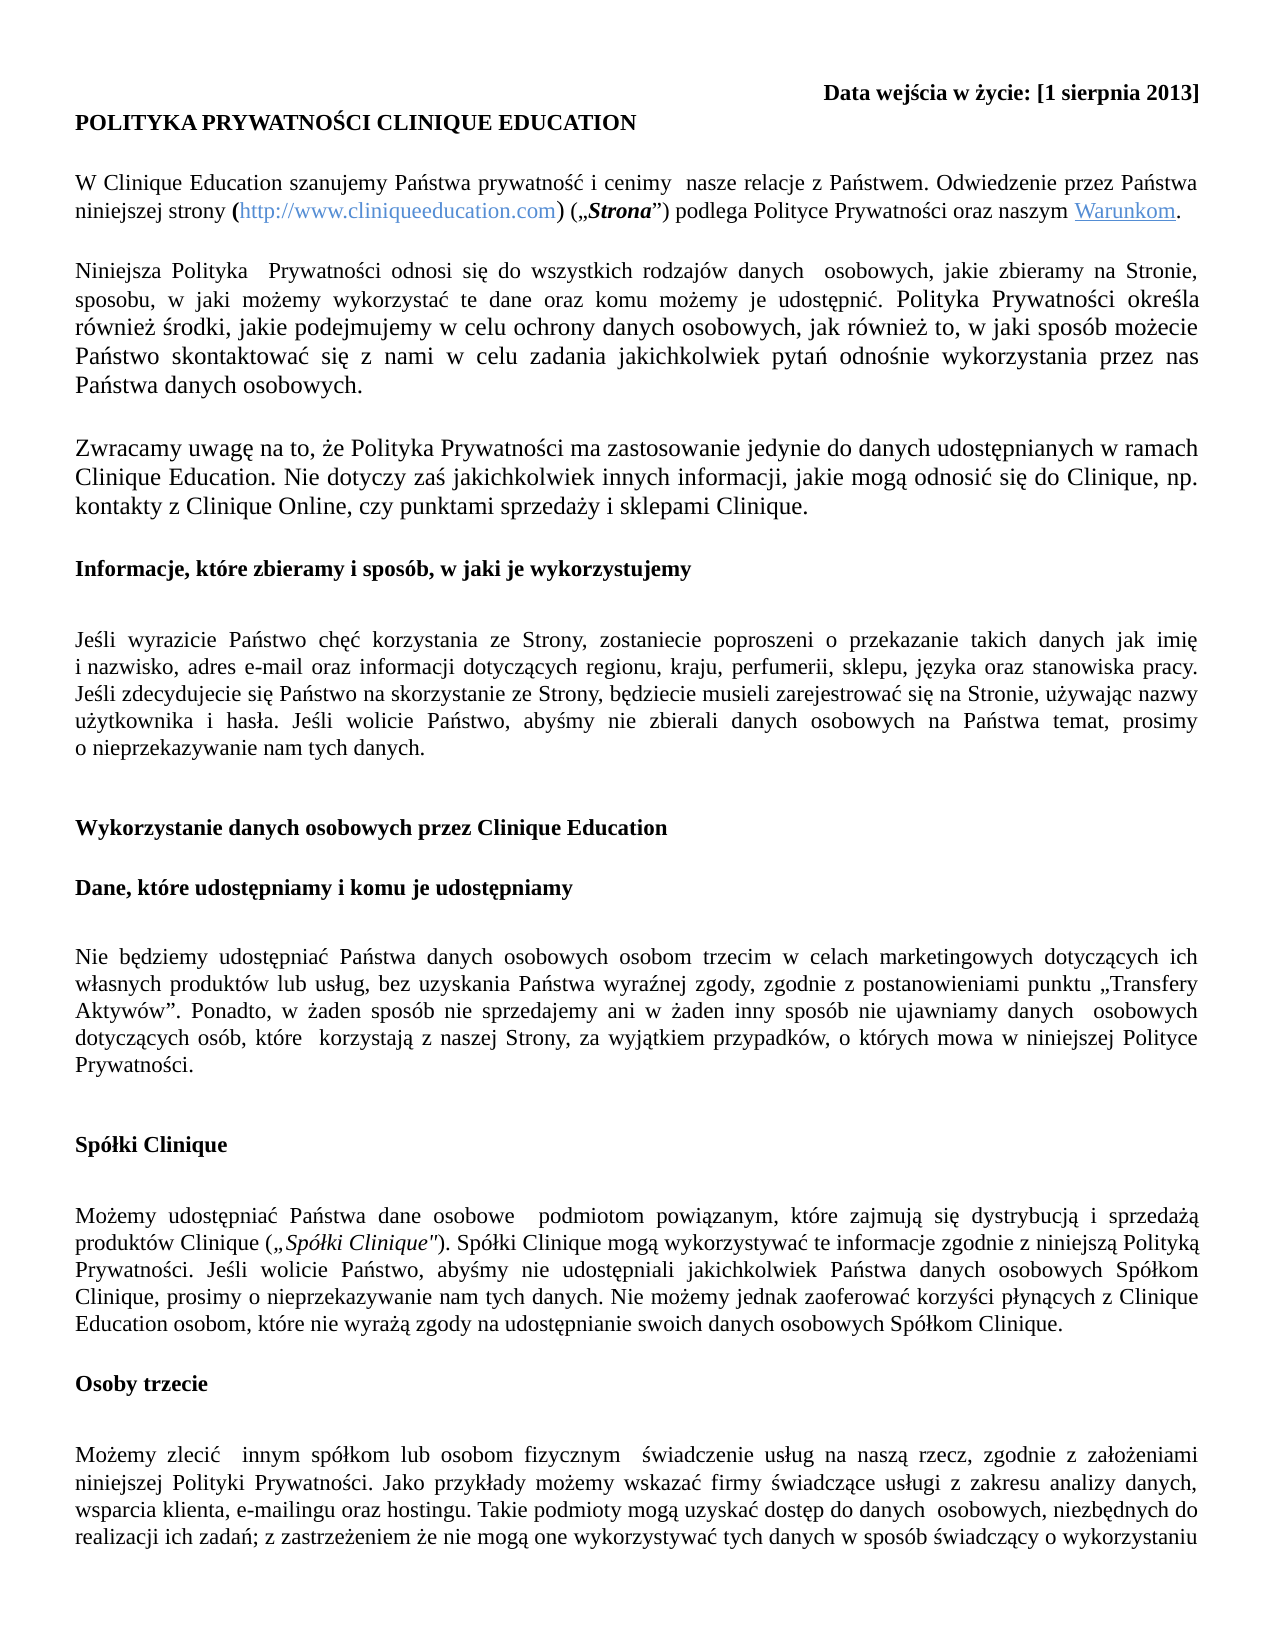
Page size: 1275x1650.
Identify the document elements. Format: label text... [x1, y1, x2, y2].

subtitle Osoby trzecie [75, 1369, 1200, 1397]
text Zwracamy uwagę na to, że Polityka Prywatności ma zastosowanie jedynie do danych udostępnianych w ramach Clinique Education. Nie dotyczy zaś jakichkolwiek innych informacji, jakie mogą odnosić się do Clinique, np. kontakty z Clinique Online, czy punktami sprzedaży i sklepami Clinique. [75, 433, 1200, 519]
subtitle Spółki Clinique [75, 1130, 1200, 1157]
text W Clinique Education szanujemy Państwa prywatność i cenimy nasze relacje z Państwem. Odwiedzenie przez Państwa niniejszej strony (http://www.cliniqueeducation.com) („Strona”) podlega Polityce Prywatności oraz naszym Warunkom. [75, 168, 1200, 224]
text Data wejścia w życie: [1 sierpnia 2013] [75, 78, 1200, 105]
subtitle Informacje, które zbieramy i sposób, w jaki je wykorzystujemy [75, 554, 1200, 581]
text Nie będziemy udostępniać Państwa danych osobowych osobom trzecim w celach marketingowych dotyczących ich własnych produktów lub usług, bez uzyskania Państwa wyraźnej zgody, zgodnie z postanowieniami punktu „Transfery Aktywów”. Ponadto, w żaden sposób nie sprzedajemy ani w żaden inny sposób nie ujawniamy danych osobowych dotyczących osób, które korzystają z naszej Strony, za wyjątkiem przypadków, o których mowa w niniejszej Polityce Prywatności. [75, 942, 1200, 1078]
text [75, 1441, 1200, 1549]
text Jeśli wyrazicie Państwo chęć korzystania ze Strony, zostaniecie poproszeni o przekazanie takich danych jak imię i nazwisko, adres e-mail oraz informacji dotyczących regionu, kraju, perfumerii, sklepu, języka oraz stanowiska pracy. Jeśli zdecydujecie się Państwo na skorzystanie ze Strony, będziecie musieli zarejestrować się na Stronie, używając nazwy użytkownika i hasła. Jeśli wolicie Państwo, abyśmy nie zbierali danych osobowych na Państwa temat, prosimy o nieprzekazywanie nam tych danych. [75, 625, 1200, 761]
text Niniejsza Polityka Prywatności odnosi się do wszystkich rodzajów danych osobowych, jakie zbieramy na Stronie, sposobu, w jaki możemy wykorzystać te dane oraz komu możemy je udostępnić. Polityka Prywatności określa również środki, jakie podejmujemy w celu ochrony danych osobowych, jak również to, w jaki sposób możecie Państwo skontaktować się z nami w celu zadania jakichkolwiek pytań odnośnie wykorzystania przez nas Państwa danych osobowych. [75, 257, 1200, 399]
subtitle Wykorzystanie danych osobowych przez Clinique Education [75, 813, 1200, 840]
subtitle Dane, które udostępniamy i komu je udostępniamy [75, 873, 1200, 900]
subtitle POLITYKA PRYWATNOŚCI CLINIQUE EDUCATION [75, 108, 1200, 135]
text Możemy udostępniać Państwa dane osobowe podmiotom powiązanym, które zajmują się dystrybucją i sprzedażą produktów Clinique („Spółki Clinique"). Spółki Clinique mogą wykorzystywać te informacje zgodnie z niniejszą Polityką Prywatności. Jeśli wolicie Państwo, abyśmy nie udostępniali jakichkolwiek Państwa danych osobowych Spółkom Clinique, prosimy o nieprzekazywanie nam tych danych. Nie możemy jednak zaoferować korzyści płynących z Clinique Education osobom, które nie wyrażą zgody na udostępnianie swoich danych osobowych Spółkom Clinique. [75, 1201, 1200, 1337]
